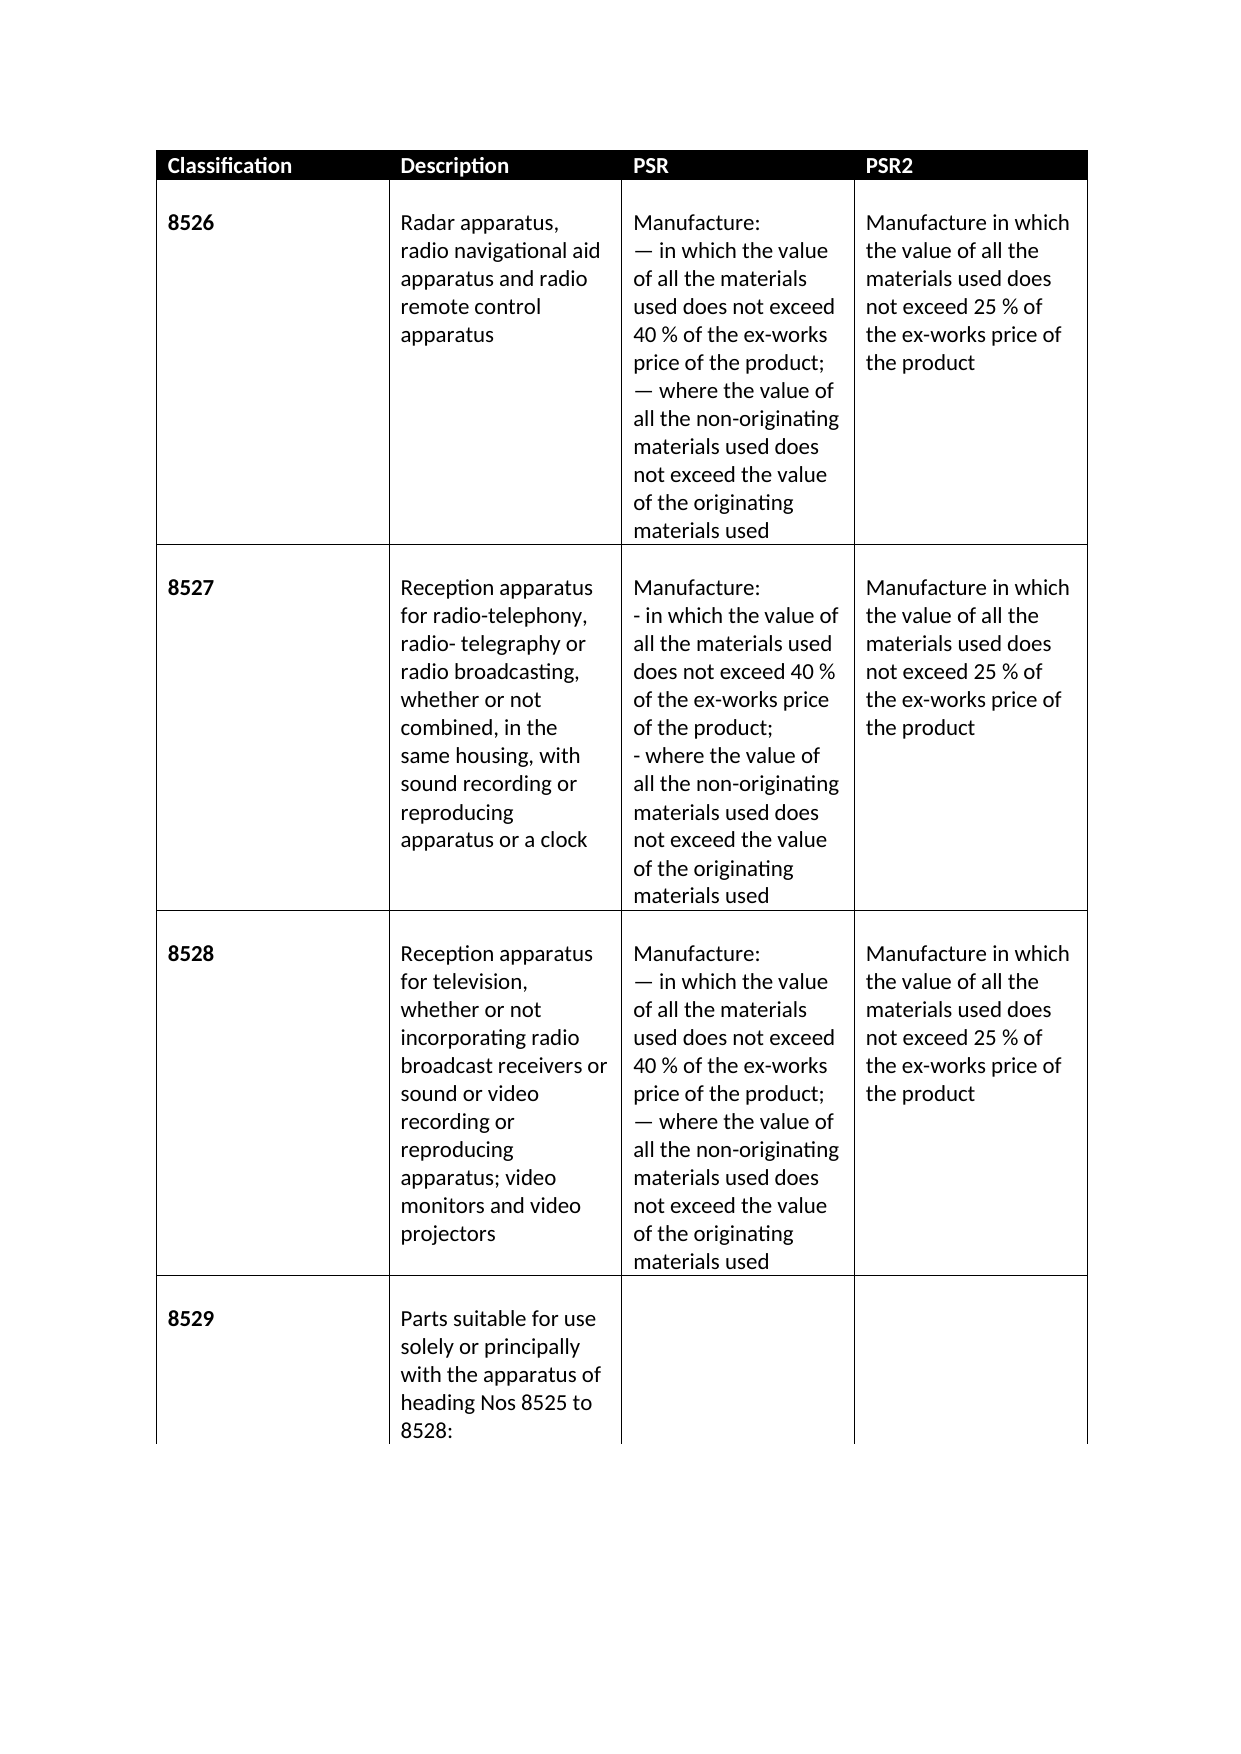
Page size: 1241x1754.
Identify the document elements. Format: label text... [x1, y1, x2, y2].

table_cell 8529 [157, 1276, 389, 1444]
table_cell Manufacture in which the value of all the materials used does not exceed 25 % of the ex-works price of the product [855, 911, 1087, 1275]
table_header PSR2 [855, 151, 1087, 179]
table_cell [622, 1276, 854, 1444]
table_cell Reception apparatus for radio-telephony, radio- telegraphy or radio broadcasting, whether or not combined, in the same housing, with sound recording or reproducing apparatus or a clock [390, 545, 621, 910]
table_cell Manufacture in which the value of all the materials used does not exceed 25 % of the ex-works price of the product [855, 545, 1087, 910]
table_cell Parts suitable for use solely or principally with the apparatus of heading Nos 8525 to 8528: [390, 1276, 621, 1444]
table_header PSR [622, 151, 854, 179]
table_cell Manufacture in which the value of all the materials used does not exceed 25 % of the ex-works price of the product [855, 180, 1087, 544]
table_header Classification [157, 151, 389, 179]
table_cell Reception apparatus for television, whether or not incorporating radio broadcast receivers or sound or video recording or reproducing apparatus; video monitors and video projectors [390, 911, 621, 1275]
table_cell 8527 [157, 545, 389, 910]
table_cell [855, 1276, 1087, 1444]
table_cell 8526 [157, 180, 389, 544]
table_cell Radar apparatus, radio navigational aid apparatus and radio remote control apparatus [390, 180, 621, 544]
table_cell 8528 [157, 911, 389, 1275]
table_header Description [390, 151, 621, 179]
table_cell Manufacture: - in which the value of all the materials used does not exceed 40 % of the ex-works price of the product; - where the value of all the non-originating materials used does not exceed the value of the originating materials used [622, 545, 854, 910]
